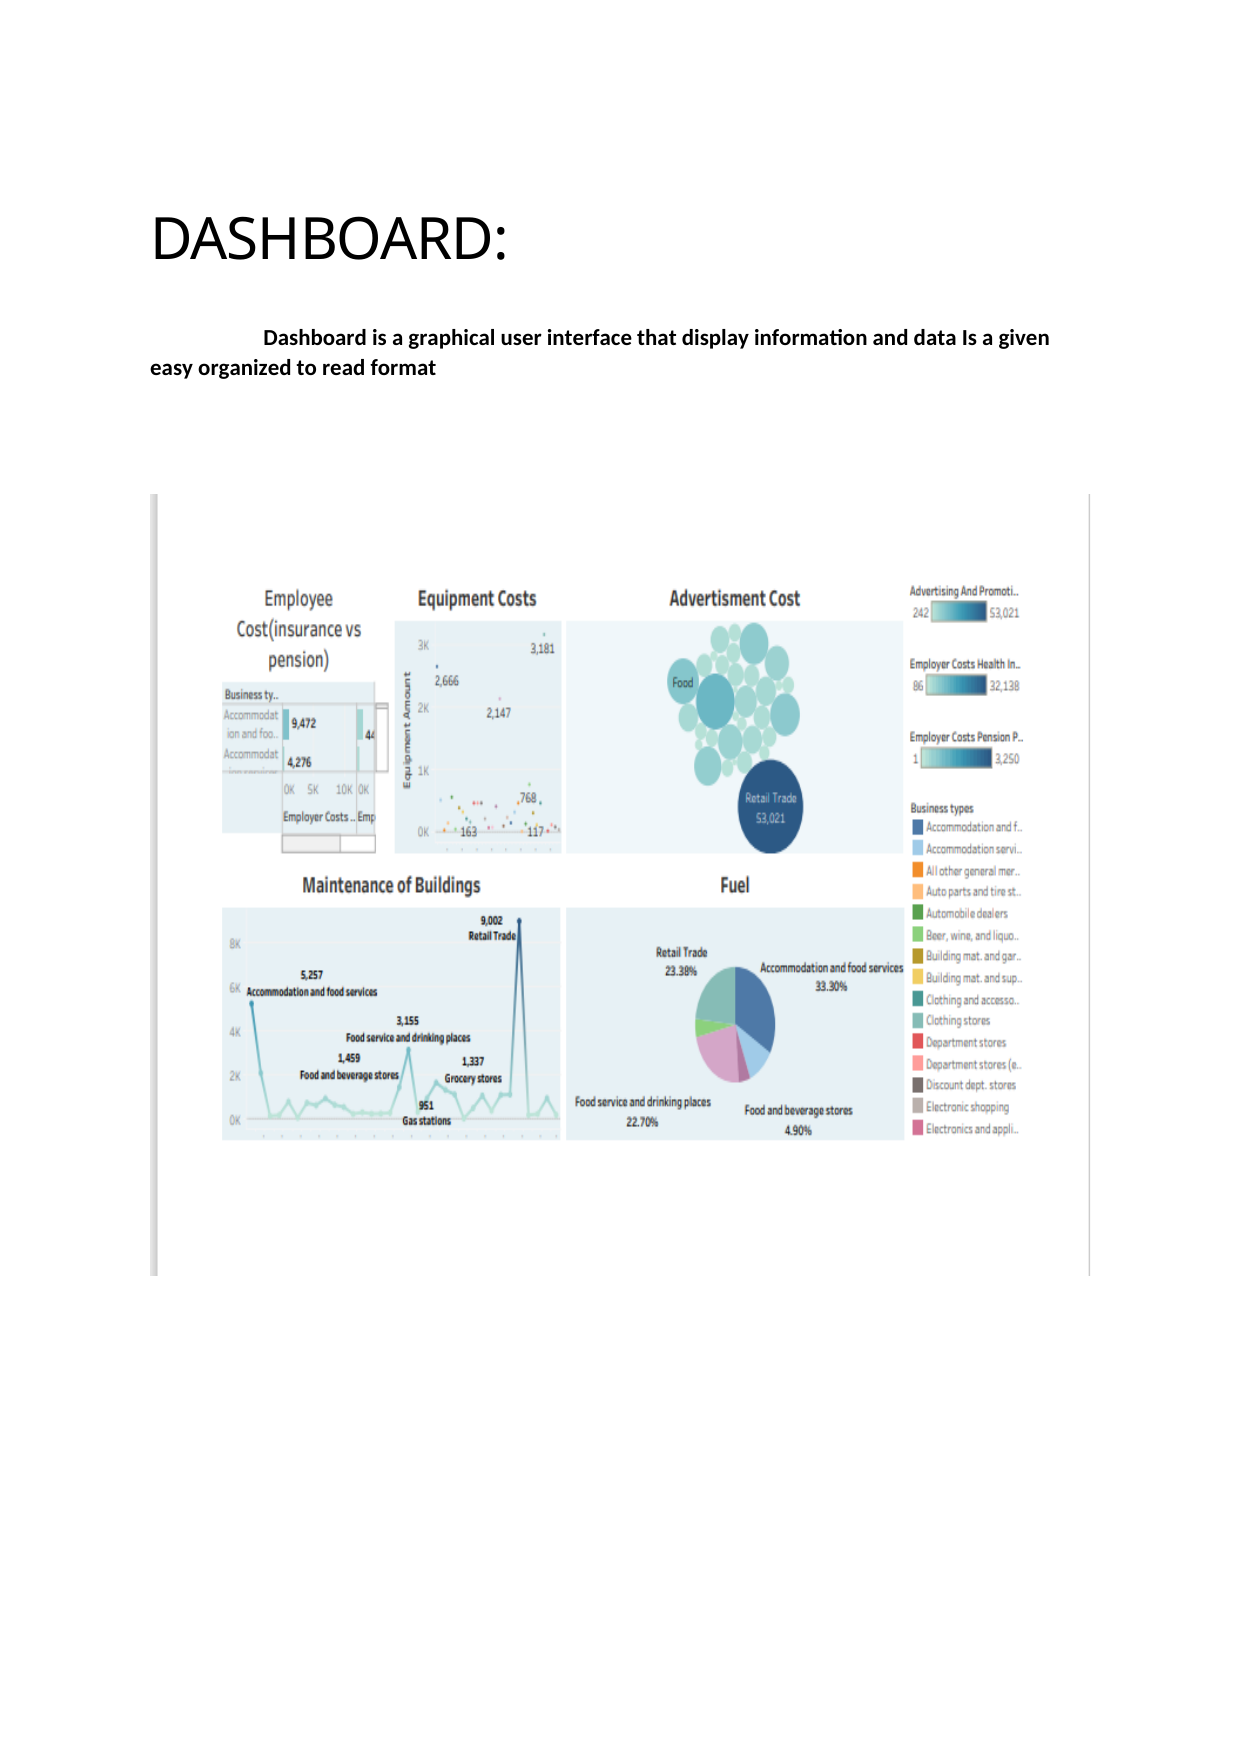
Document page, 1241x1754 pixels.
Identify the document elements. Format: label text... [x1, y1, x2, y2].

title DASHBOARD: [150, 197, 1090, 276]
picture [150, 494, 1091, 1276]
text Dashboard is a graphical user interface that display information and data Is a given easy organized to read format [150, 323, 1090, 381]
